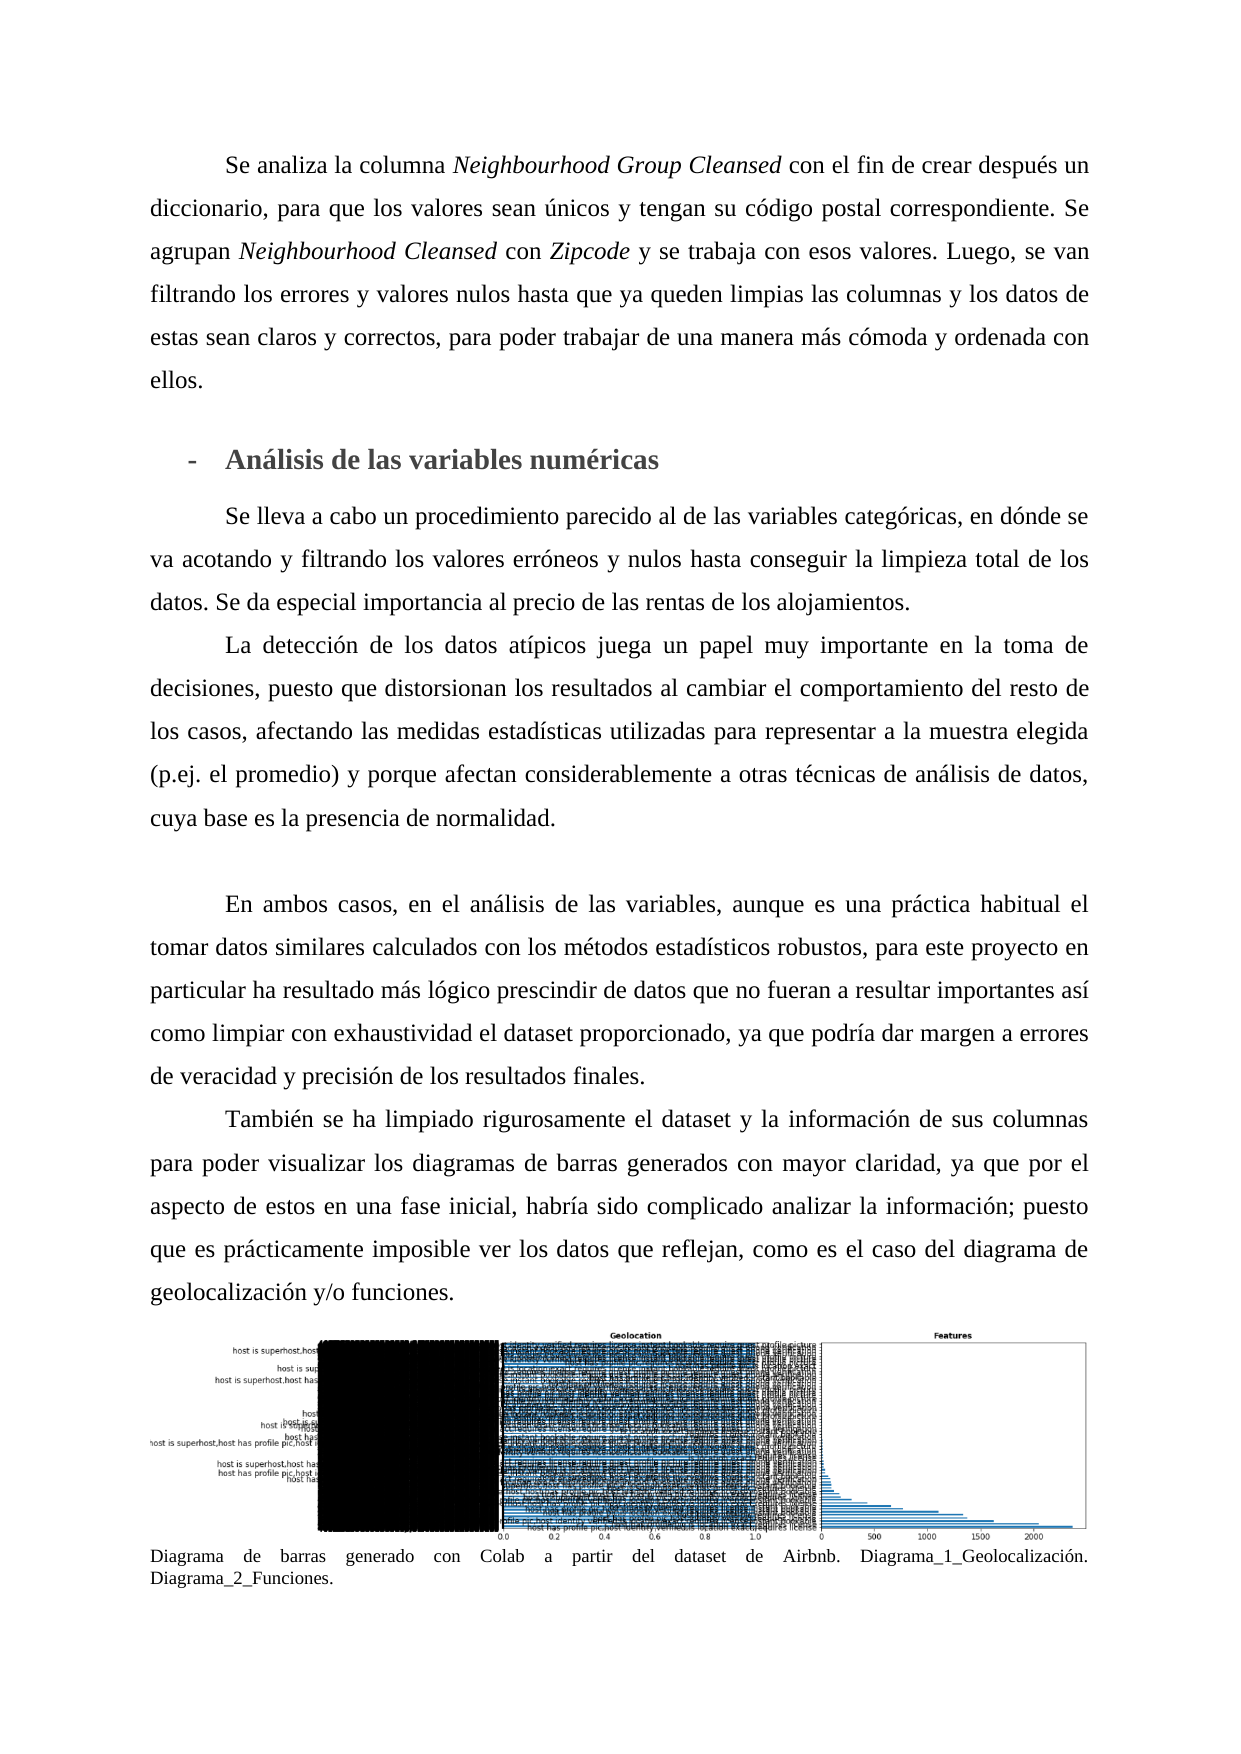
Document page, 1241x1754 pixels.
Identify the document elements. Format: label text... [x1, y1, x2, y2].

text Se analiza la columna Neighbourhood Group Cleansed con el fin de crear después un diccionario, para que los valores sean únicos y tengan su código postal correspondiente. Se agrupan Neighbourhood Cleansed con Zipcode y se trabaja con esos valores. Luego, se van filtrando los errores y valores nulos hasta que ya queden limpias las columnas y los datos de estas sean claros y correctos, para poder trabajar de una manera más cómoda y ordenada con ellos. [150, 150, 1090, 394]
text La detección de los datos atípicos juega un papel muy importante en la toma de decisiones, puesto que distorsionan los resultados al cambiar el comportamiento del resto de los casos, afectando las medidas estadísticas utilizadas para representar a la muestra elegida (p.ej. el promedio) y porque afectan considerablemente a otras técnicas de análisis de datos, cuya base es la presencia de normalidad. [150, 630, 1090, 831]
subtitle Análisis de las variables numéricas [187, 442, 1090, 476]
text Diagrama de barras generado con Colab a partir del dataset de Airbnb. Diagrama_1_Geolocalización. Diagrama_2_Funciones. [150, 1546, 1090, 1588]
picture [150, 1320, 1091, 1546]
text También se ha limpiado rigurosamente el dataset y la información de sus columnas para poder visualizar los diagramas de barras generados con mayor claridad, ya que por el aspecto de estos en una fase inicial, habría sido complicado analizar la información; puesto que es prácticamente imposible ver los datos que reflejan, como es el caso del diagrama de geolocalización y/o funciones. [150, 1104, 1090, 1306]
text En ambos casos, en el análisis de las variables, aunque es una práctica habitual el tomar datos similares calculados con los métodos estadísticos robustos, para este proyecto en particular ha resultado más lógico prescindir de datos que no fueran a resultar importantes así como limpiar con exhaustividad el dataset proporcionado, ya que podría dar margen a errores de veracidad y precisión de los resultados finales. [150, 889, 1090, 1090]
text Se lleva a cabo un procedimiento parecido al de las variables categóricas, en dónde se va acotando y filtrando los valores erróneos y nulos hasta conseguir la limpieza total de los datos. Se da especial importancia al precio de las rentas de los alojamientos. [150, 501, 1090, 616]
